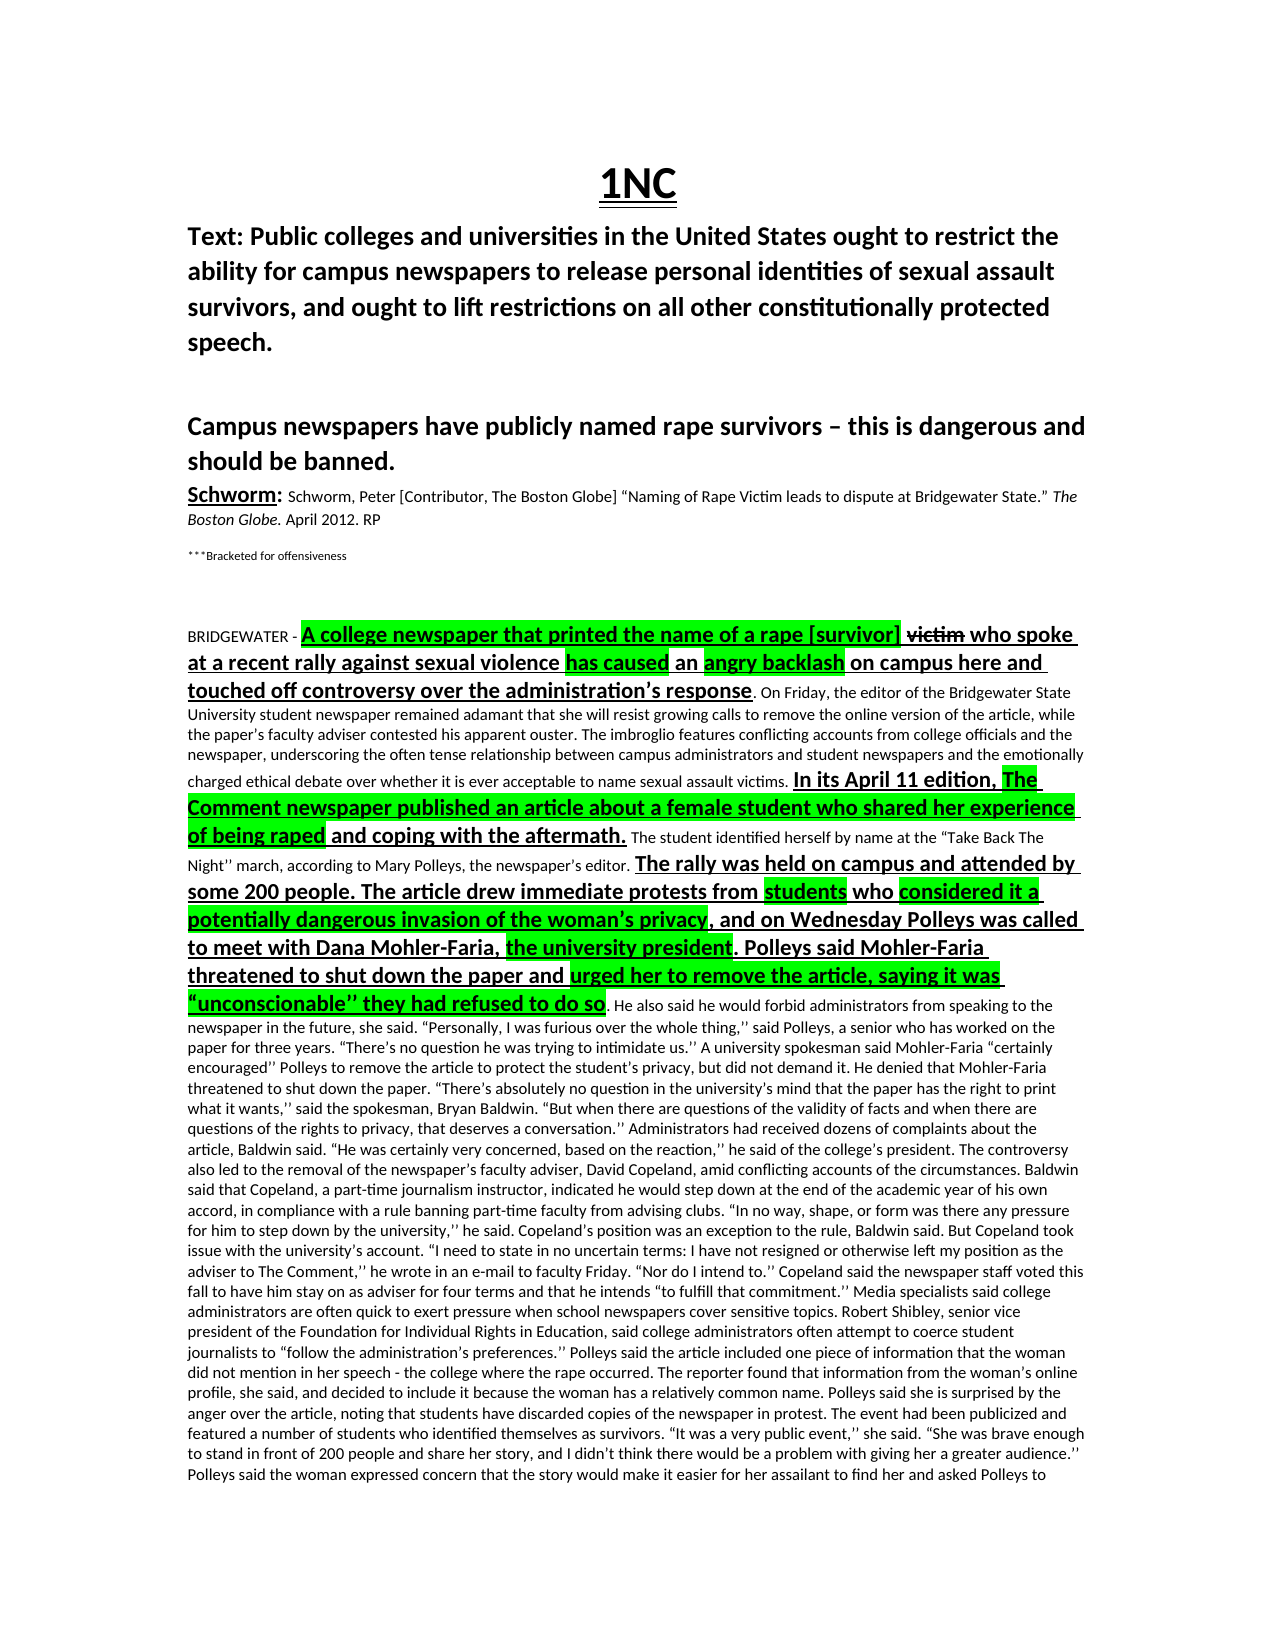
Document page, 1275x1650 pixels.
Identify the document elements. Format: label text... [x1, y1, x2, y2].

text ***Bracketed for offensiveness [187, 548, 1087, 563]
subtitle Text: Public colleges and universities in the United States ought to restrict the ability for campus newspapers to release personal identities of sexual assault survivors, and ought to lift restrictions on all other constitutionally protected speech. [187, 219, 1087, 358]
text Schworm: Schworm, Peter [Contributor, The Boston Globe] “Naming of Rape Victim leads to dispute at Bridgewater State.” The Boston Globe. April 2012. RP [187, 480, 1087, 530]
subtitle 1NC [187, 154, 1087, 210]
subtitle Campus newspapers have publicly named rape survivors – this is dangerous and should be banned. [187, 409, 1087, 477]
